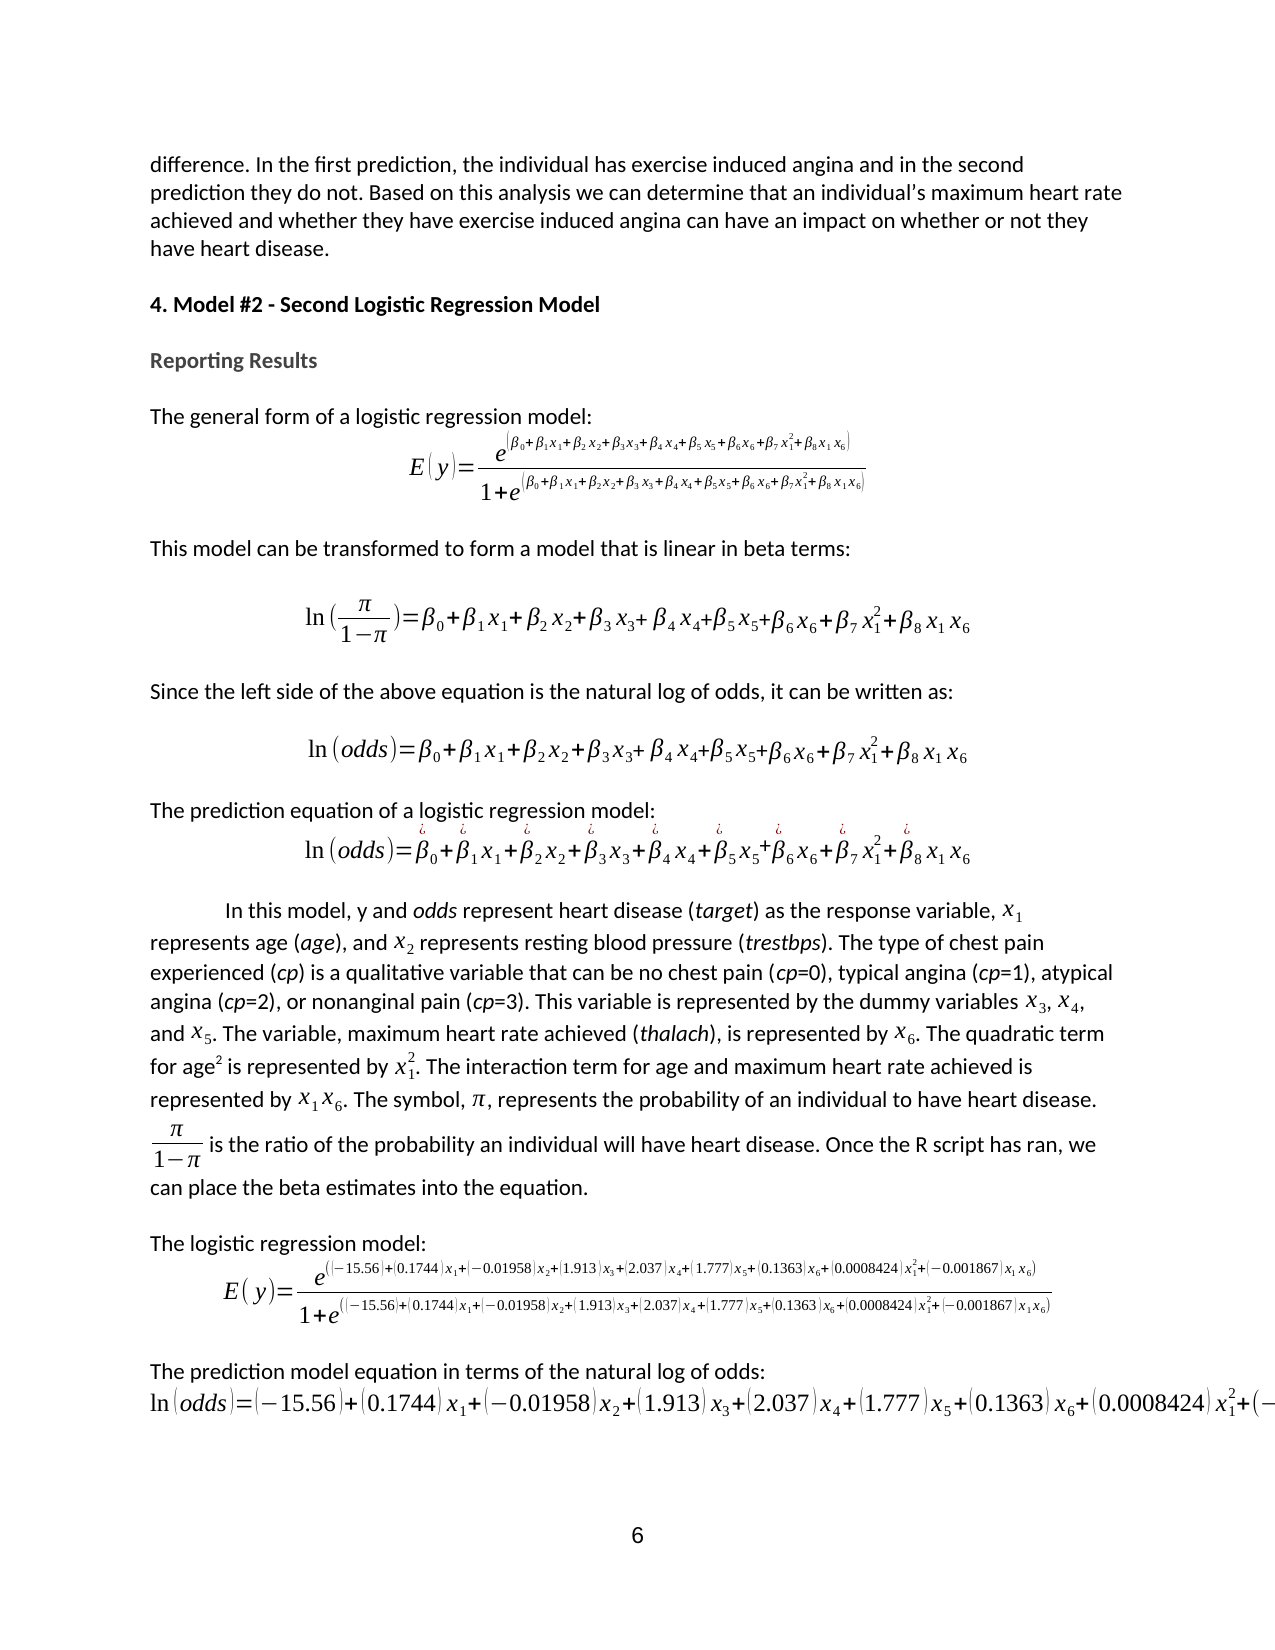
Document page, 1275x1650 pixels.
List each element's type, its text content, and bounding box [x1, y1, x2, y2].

text The prediction equation of a logistic regression model: [150, 796, 1125, 824]
subtitle Reporting Results [150, 346, 1125, 374]
text In this model, y and odds represent heart disease (target) as the response variable, represents age (age), and represents resting blood pressure (trestbps). The type of chest pain experienced (cp) is a qualitative variable that can be no chest pain (cp=0), typical angina (cp=1), atypical angina (cp=2), or nonanginal pain (cp=3). This variable is represented by the dummy variables , , and . The variable, maximum heart rate achieved (thalach), is represented by . The quadratic term for age2 is represented by . The interaction term for age and maximum heart rate achieved is represented by . The symbol, , represents the probability of an individual to have heart disease. is the ratio of the probability an individual will have heart disease. Once the R script has ran, we can place the beta estimates into the equation. [150, 895, 1125, 1202]
text The prediction model equation in terms of the natural log of odds: [150, 1357, 1125, 1385]
text The general form of a logistic regression model: [150, 402, 1125, 430]
text + [150, 824, 1125, 867]
text + ++ [150, 590, 1125, 649]
text + ++ [150, 733, 1125, 768]
text This model can be transformed to form a model that is linear in beta terms: [150, 534, 1125, 562]
text Since the left side of the above equation is the natural log of odds, it can be written as: [150, 677, 1125, 705]
subtitle 4. Model #2 - Second Logistic Regression Model [150, 290, 1125, 318]
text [150, 150, 1125, 262]
text The logistic regression model: [150, 1229, 1125, 1258]
